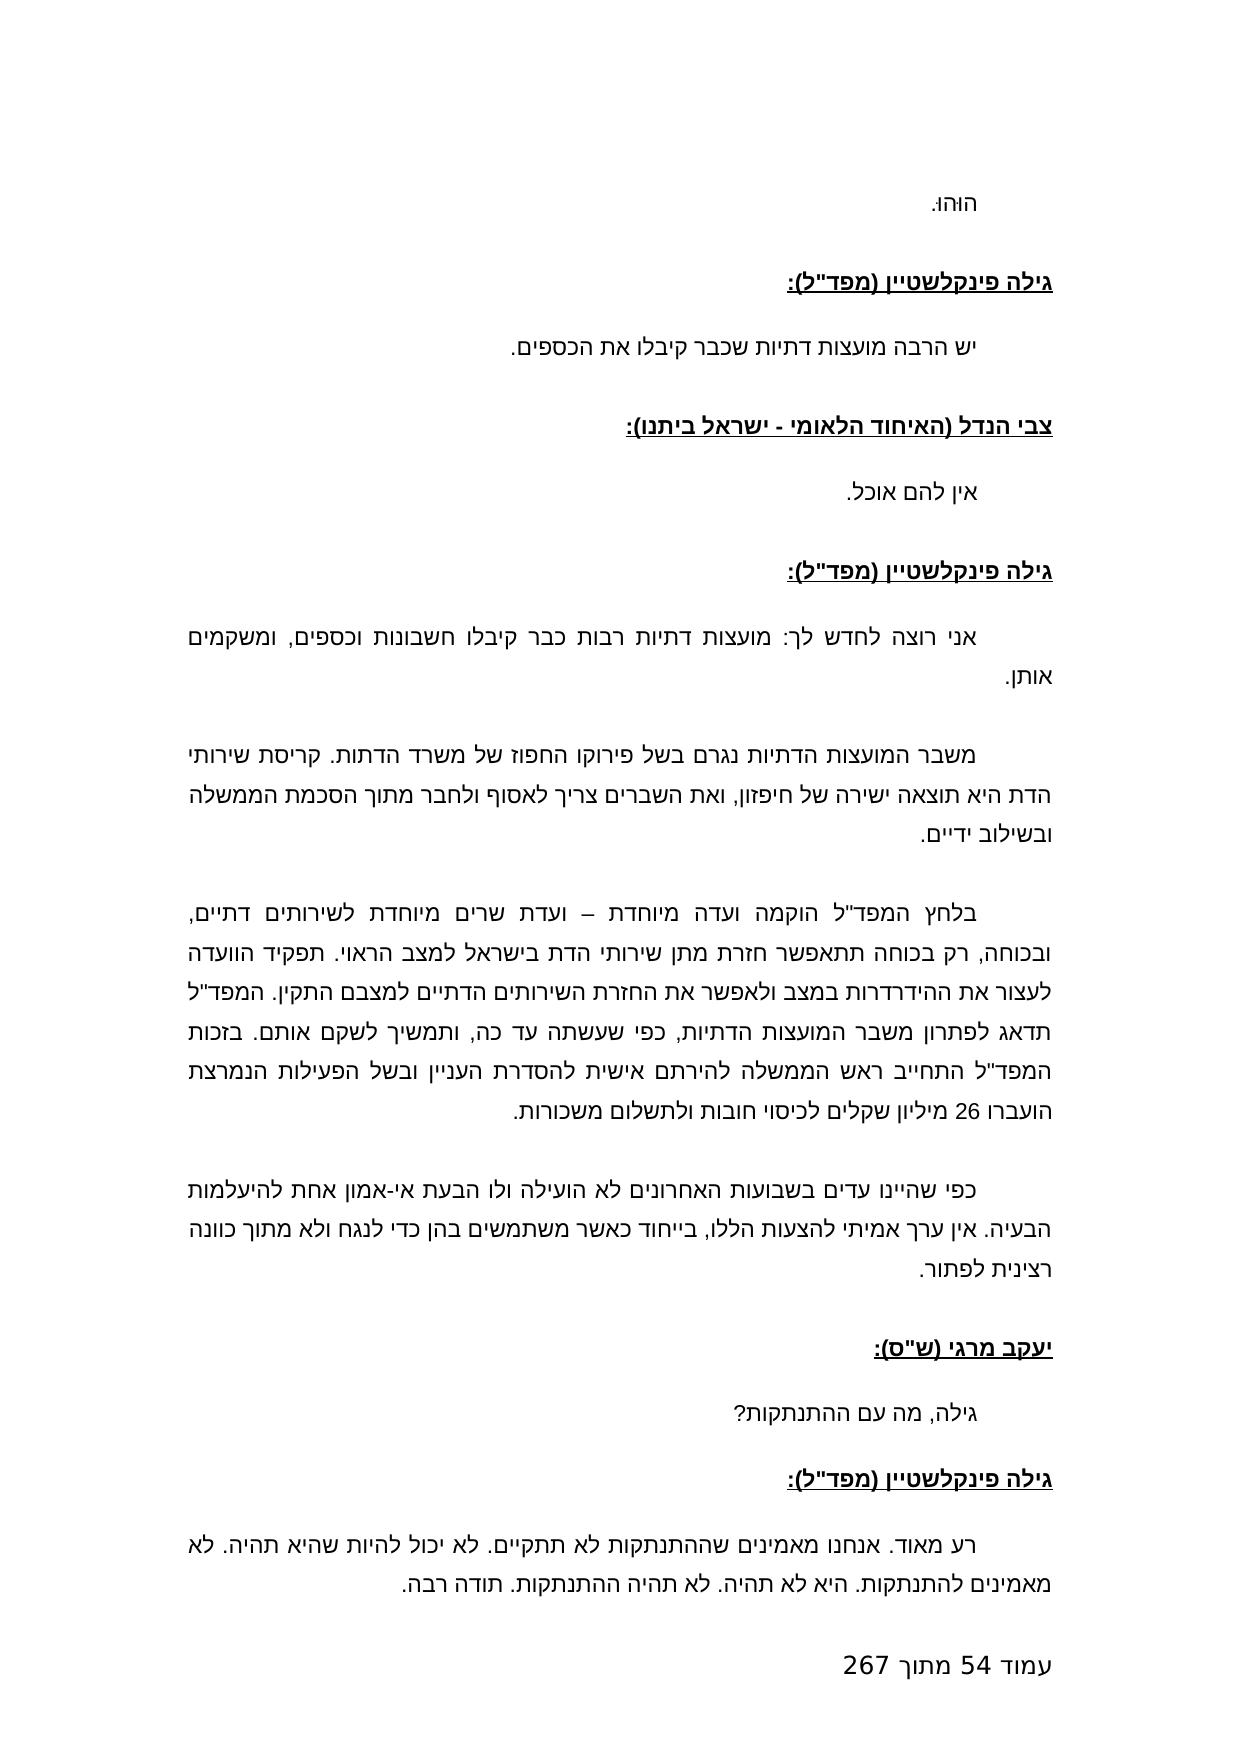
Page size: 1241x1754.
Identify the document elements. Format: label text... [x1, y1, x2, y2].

text יעקב מרגי (ש"ס): [187, 1334, 1053, 1361]
text רע מאוד. אנחנו מאמינים שההתנתקות לא תתקיים. לא יכול להיות שהיא תהיה. לא מאמינים להתנתקות. היא לא תהיה. לא תהיה ההתנתקות. תודה רבה. [187, 1532, 1053, 1598]
text אני רוצה לחדש לך: מועצות דתיות רבות כבר קיבלו חשבונות וכספים, ומשקמים אותן. [187, 624, 1053, 690]
text כפי שהיינו עדים בשבועות האחרונים לא הועילה ולו הבעת אי-אמון אחת להיעלמות הבעיה. אין ערך אמיתי להצעות הללו, בייחוד כאשר משתמשים בהן כדי לנגח ולא מתוך כוונה רצינית לפתור. [187, 1177, 1053, 1282]
text גילה פינקלשטיין (מפד"ל): [187, 1466, 1053, 1492]
text צבי הנדל (האיחוד הלאומי - ישראל ביתנו): [187, 413, 1053, 439]
text משבר המועצות הדתיות נגרם בשל פירוקו החפוז של משרד הדתות. קריסת שירותי הדת היא תוצאה ישירה של חיפזון, ואת השברים צריך לאסוף ולחבר מתוך הסכמת הממשלה ובשילוב ידיים. [187, 742, 1053, 848]
text הוּהוּ. [187, 189, 1053, 216]
text אין להם אוכל. [187, 479, 1053, 505]
text יש הרבה מועצות דתיות שכבר קיבלו את הכספים. [187, 334, 1053, 361]
text גילה, מה עם ההתנתקות? [187, 1400, 1053, 1427]
text גילה פינקלשטיין (מפד"ל): [187, 558, 1053, 584]
text גילה פינקלשטיין (מפד"ל): [187, 268, 1053, 295]
text בלחץ המפד"ל הוקמה ועדה מיוחדת – ועדת שרים מיוחדת לשירותים דתיים, ובכוחה, רק בכוחה תתאפשר חזרת מתן שירותי הדת בישראל למצב הראוי. תפקיד הוועדה לעצור את ההידרדרות במצב ולאפשר את החזרת השירותים הדתיים למצבם התקין. המפד"ל תדאג לפתרון משבר המועצות הדתיות, כפי שעשתה עד כה, ותמשיך לשקם אותם. בזכות המפד"ל התחייב ראש הממשלה להירתם אישית להסדרת העניין ובשל הפעילות הנמרצת הועברו 26 מיליון שקלים לכיסוי חובות ולתשלום משכורות. [187, 900, 1053, 1124]
